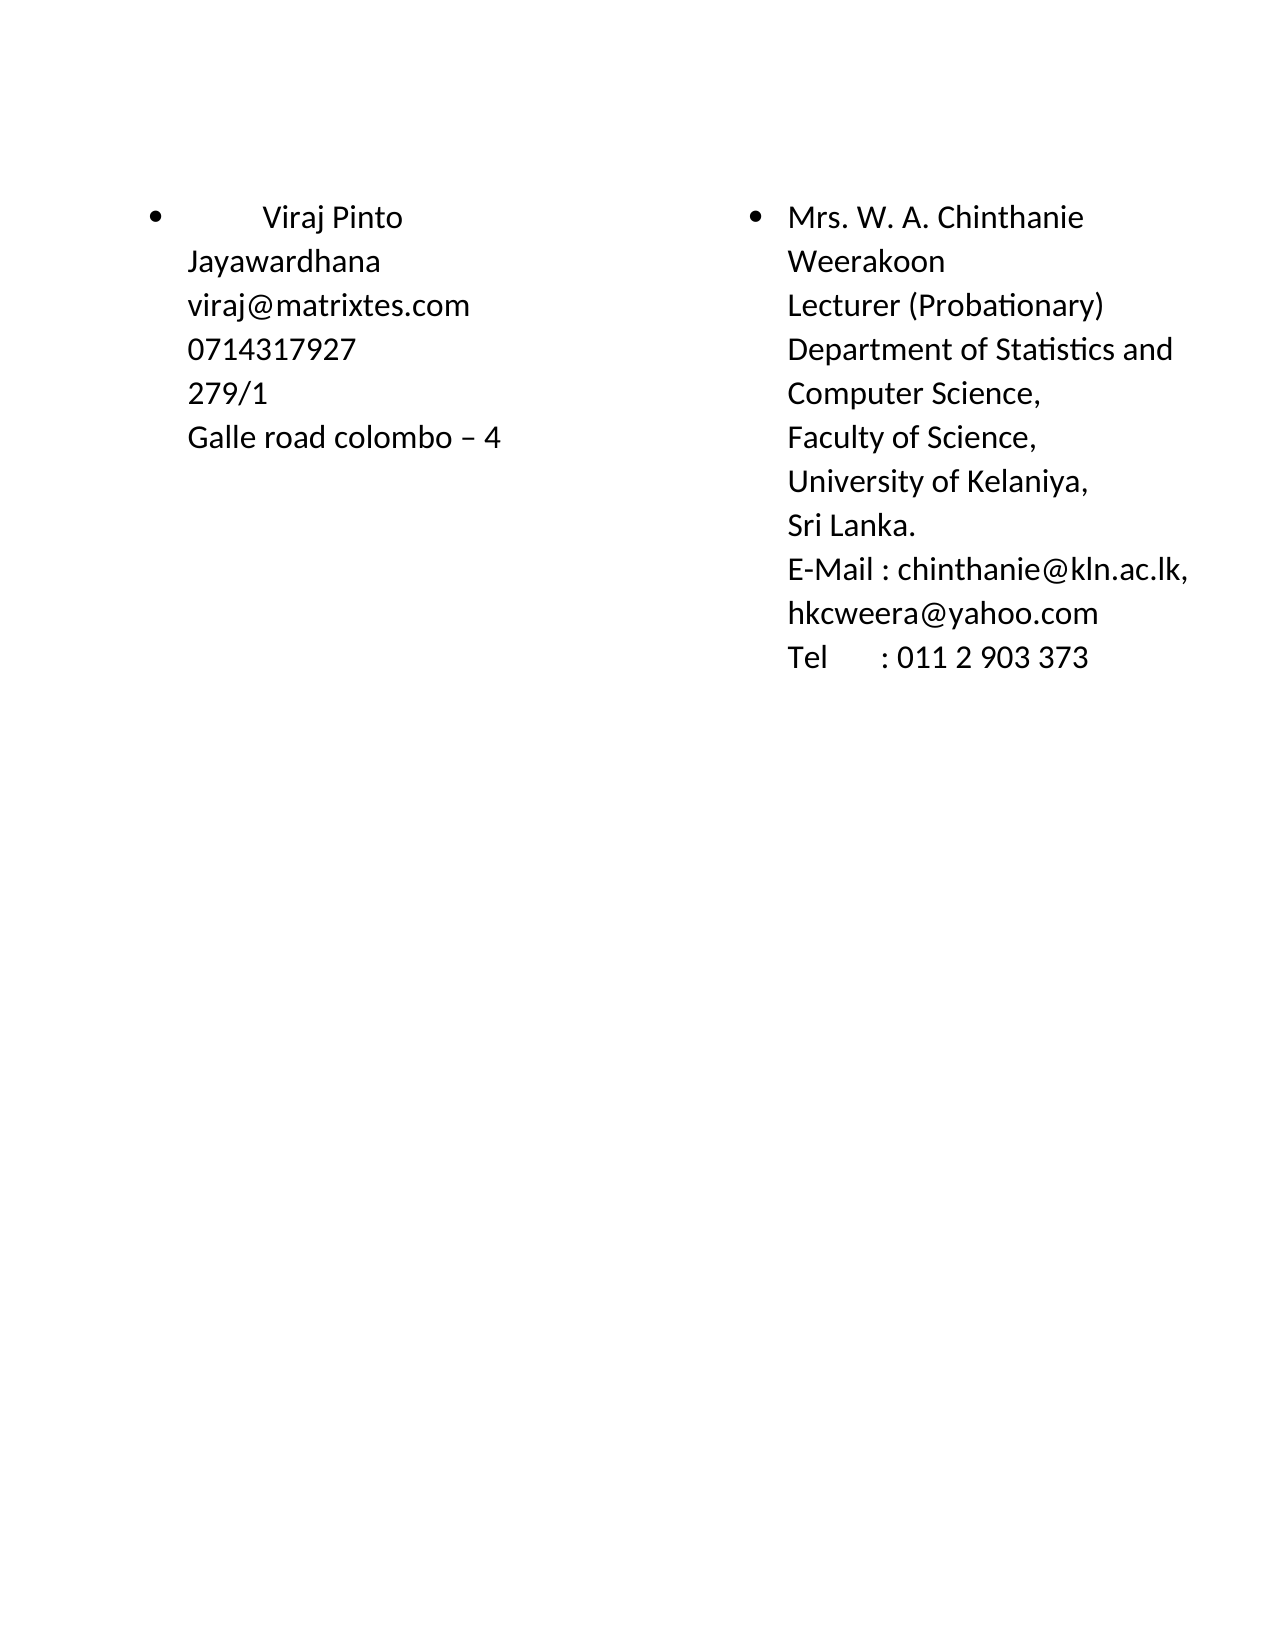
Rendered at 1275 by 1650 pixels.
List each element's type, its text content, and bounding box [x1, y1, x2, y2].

list University of Kelaniya, [787, 460, 1200, 501]
list Lecturer (Probationary) [787, 284, 1200, 325]
list Mrs. W. A. Chinthanie Weerakoon [750, 196, 1200, 281]
list Sri Lanka. [787, 504, 1200, 545]
list 279/1 [187, 372, 600, 413]
list Department of Statistics and Computer Science, [787, 328, 1200, 413]
list viraj@matrixtes.com [187, 284, 600, 325]
list Tel : 011 2 903 373 [787, 636, 1200, 677]
list E-Mail : chinthanie@kln.ac.lk, hkcweera@yahoo.com [787, 548, 1200, 633]
list Viraj Pinto Jayawardhana [150, 196, 600, 281]
list 0714317927 [187, 328, 600, 369]
list Faculty of Science, [787, 416, 1200, 457]
list Galle road colombo – 4 [187, 416, 600, 457]
